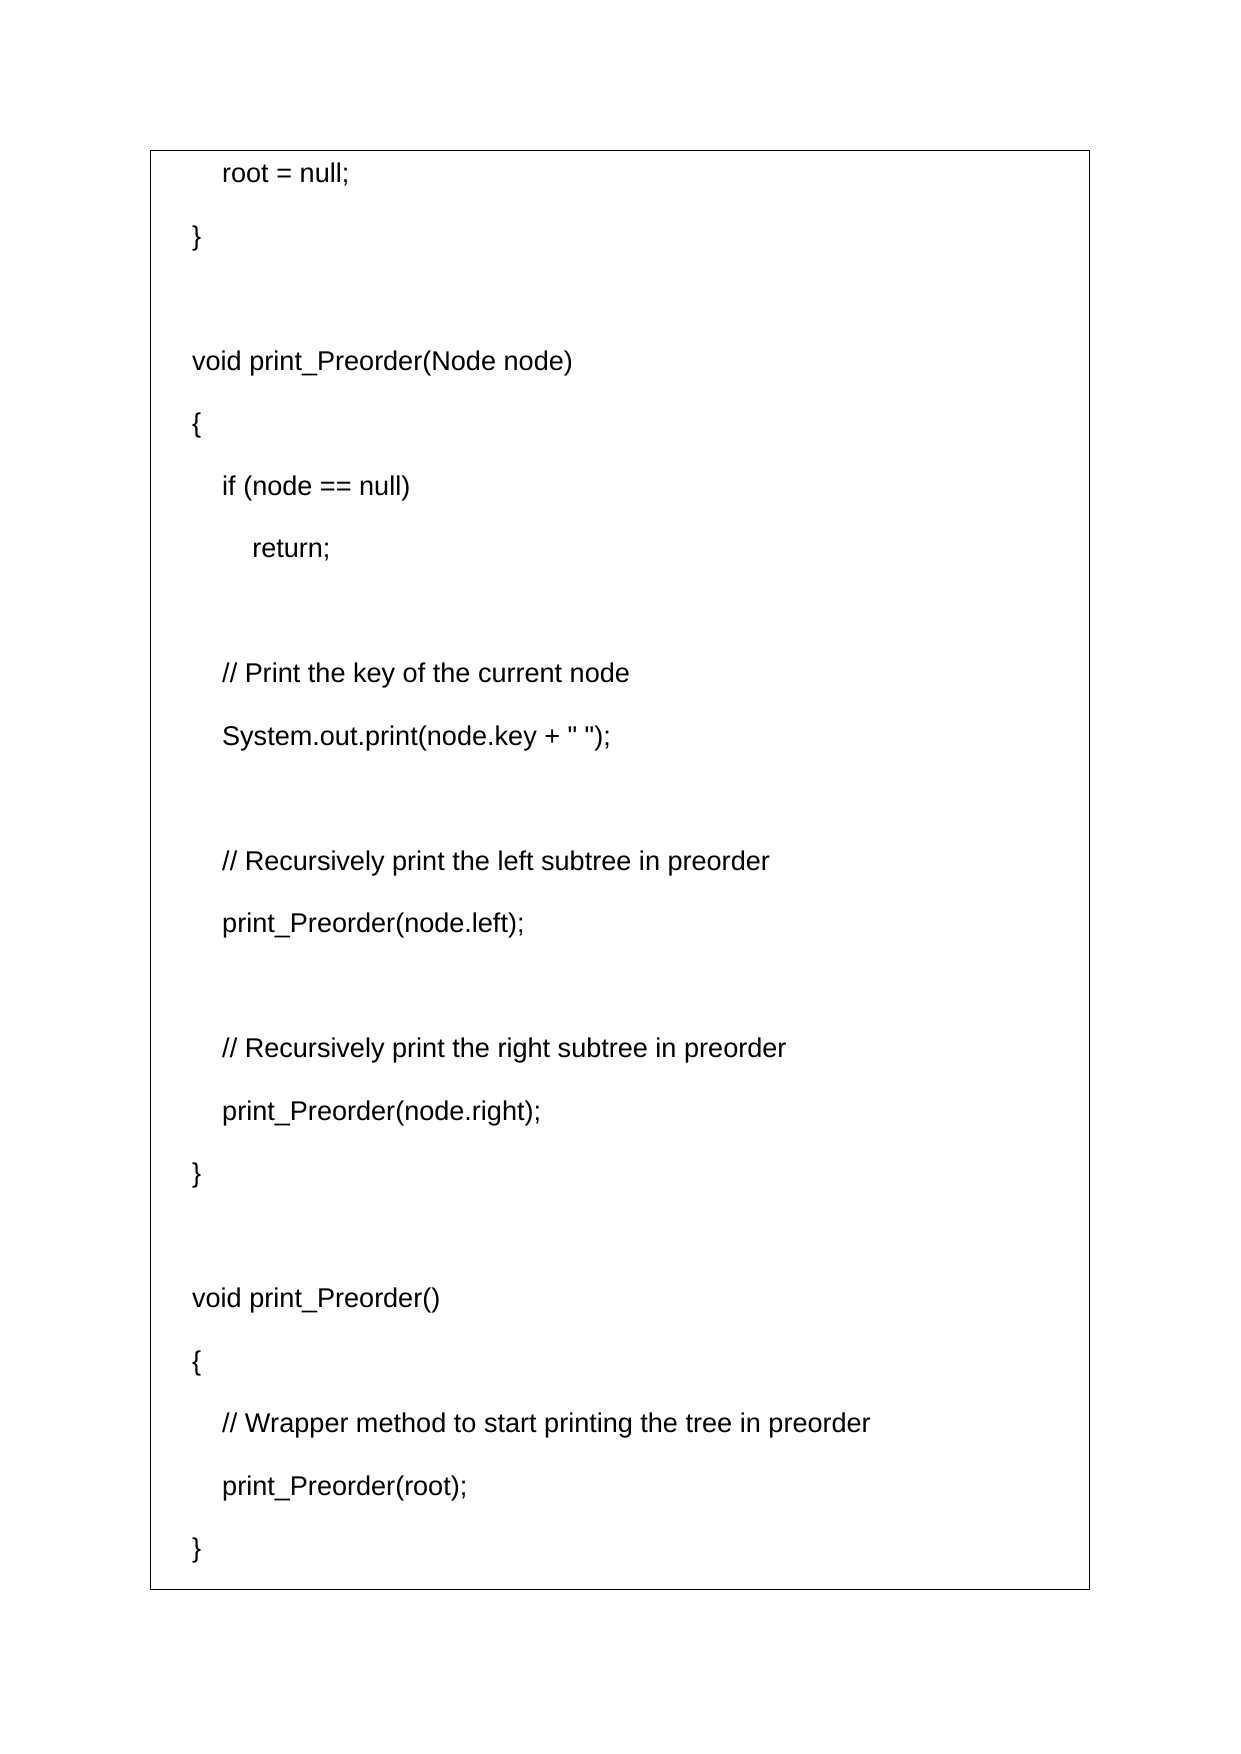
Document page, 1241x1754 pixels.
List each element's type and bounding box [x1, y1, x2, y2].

table_header [151, 151, 1089, 1588]
